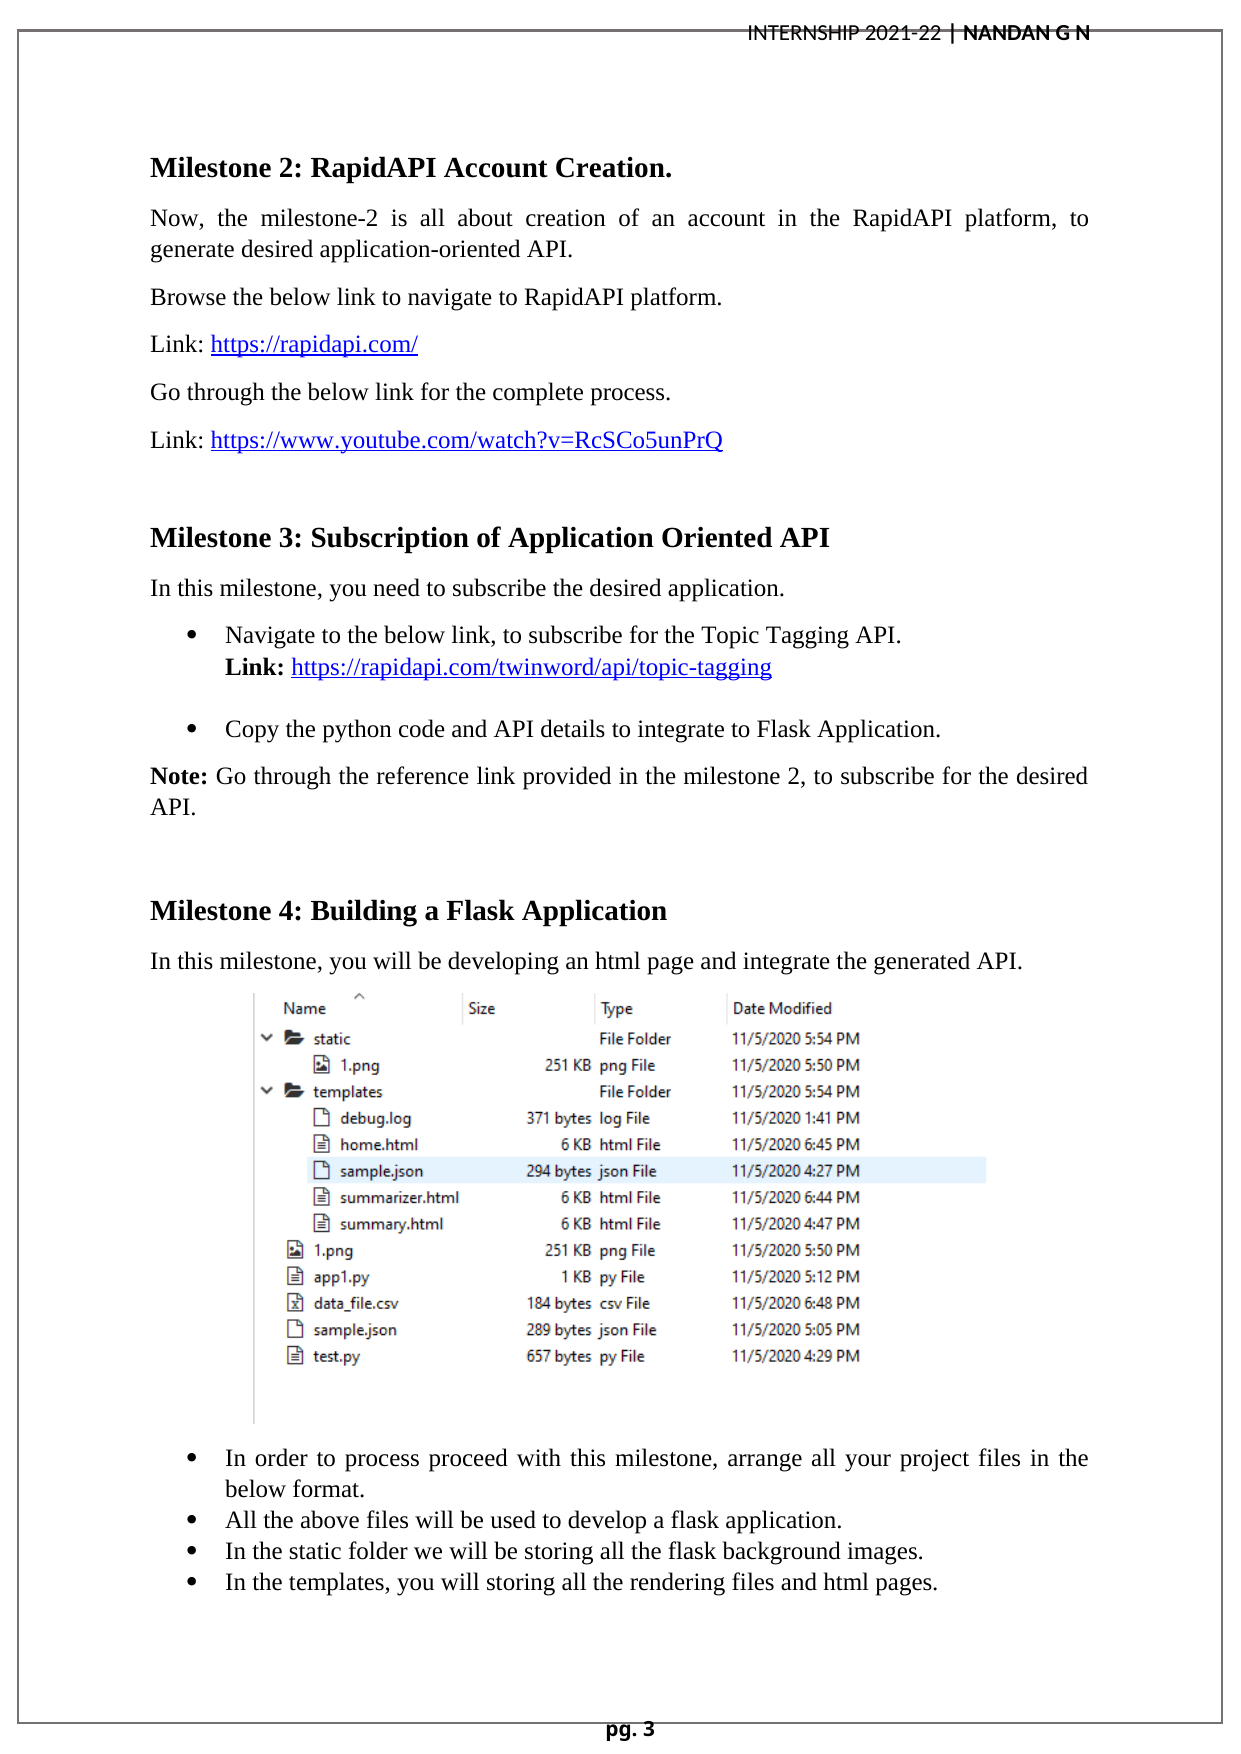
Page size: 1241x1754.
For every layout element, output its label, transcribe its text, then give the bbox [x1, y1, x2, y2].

list Navigate to the below link, to subscribe for the Topic Tagging API. [187, 621, 1090, 649]
text Browse the below link to navigate to RapidAPI platform. [150, 282, 1090, 310]
text In this milestone, you will be developing an html page and integrate the generated API. [150, 946, 1090, 974]
text Milestone 2: RapidAPI Account Creation. [150, 150, 1090, 183]
text In this milestone, you need to subscribe the desired application. [150, 573, 1090, 602]
picture [253, 993, 987, 1424]
text Link: https://rapidapi.com/ [150, 329, 1090, 358]
text Note: Go through the reference link provided in the milestone 2, to subscribe for the desired API. [150, 761, 1090, 821]
text Milestone 3: Subscription of Application Oriented API [150, 520, 1090, 554]
list In the static folder we will be storing all the flask background images. [187, 1536, 1090, 1565]
list Link: https://rapidapi.com/twinword/api/topic-tagging [225, 652, 1090, 680]
text Milestone 4: Building a Flask Application [150, 893, 1090, 927]
list Copy the python code and API details to integrate to Flask Application. [187, 714, 1090, 742]
text Link: https://www.youtube.com/watch?v=RcSCo5unPrQ [150, 425, 1090, 453]
list In order to process proceed with this milestone, arrange all your project files in the below format. [187, 1443, 1090, 1503]
text Go through the below link for the complete process. [150, 377, 1090, 406]
list In the templates, you will storing all the rendering files and html pages. [187, 1567, 1090, 1596]
text Now, the milestone-2 is all about creation of an account in the RapidAPI platform, to generate desired application-oriented API. [150, 203, 1090, 263]
list All the above files will be used to develop a flask application. [187, 1505, 1090, 1534]
